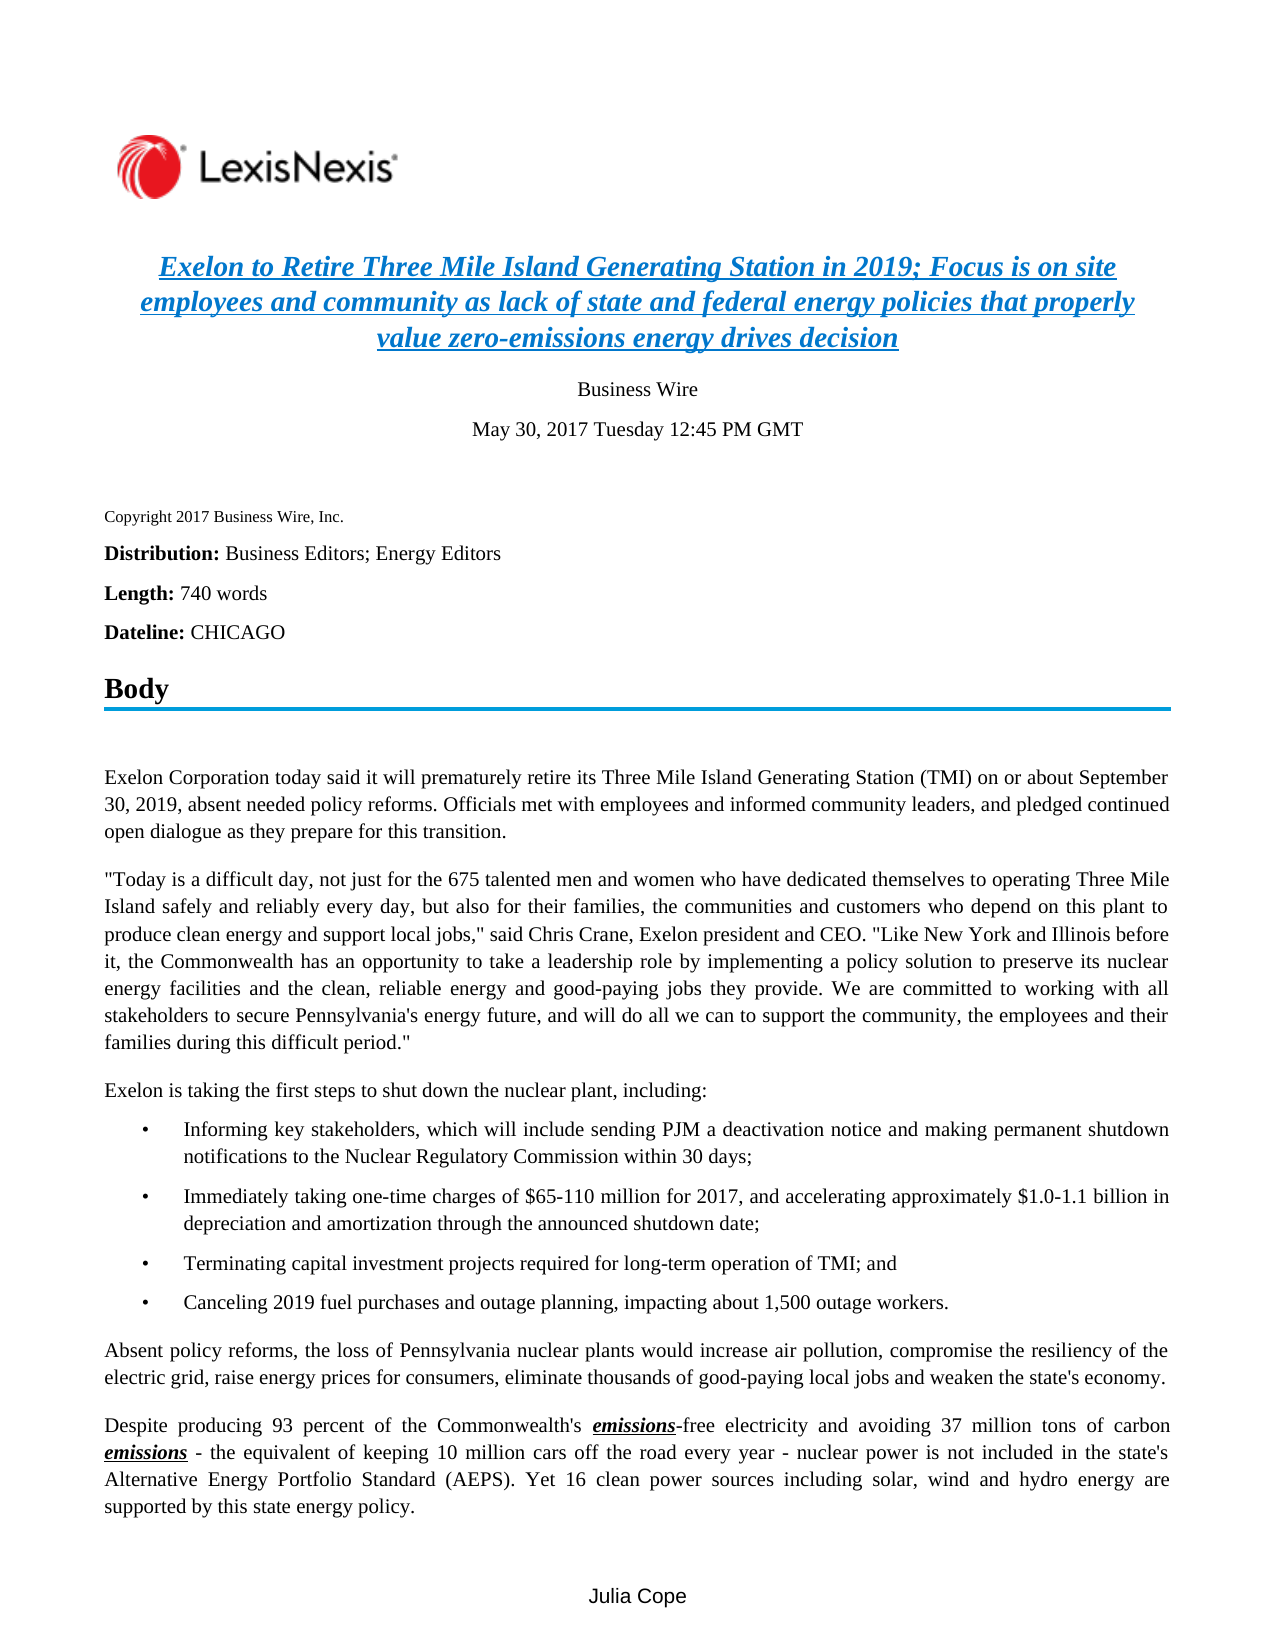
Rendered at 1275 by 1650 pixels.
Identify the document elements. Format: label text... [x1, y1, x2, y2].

subtitle Exelon to Retire Three Mile Island Generating Station in 2019; Focus is on site employees and community as lack of state and federal energy policies that properly value zero-emissions energy drives decision [104, 247, 1171, 353]
text Copyright 2017 Business Wire, Inc. [104, 478, 1171, 526]
picture [104, 135, 412, 199]
list Immediately taking one-time charges of $65-110 million for 2017, and accelerating approximately $1.0-1.1 billion in depreciation and amortization through the announced shutdown date; [142, 1181, 1171, 1235]
text Dateline: CHICAGO [104, 617, 1171, 644]
text Exelon Corporation today said it will prematurely retire its Three Mile Island Generating Station (TMI) on or about September 30, 2019, absent needed policy reforms. Officials met with employees and informed community leaders, and pledged continued open dialogue as they prepare for this transition. [104, 762, 1171, 843]
text Business Wire [104, 374, 1171, 401]
list Informing key stakeholders, which will include sending PJM a deactivation notice and making permanent shutdown notifications to the Nuclear Regulatory Commission within 30 days; [142, 1114, 1171, 1168]
text Absent policy reforms, the loss of Pennsylvania nuclear plants would increase air pollution, compromise the resiliency of the electric grid, raise energy prices for consumers, eliminate thousands of good-paying local jobs and weaken the state's economy. [104, 1335, 1171, 1389]
text Body [104, 669, 1171, 705]
text Despite producing 93 percent of the Commonwealth's emissions-free electricity and avoiding 37 million tons of carbon emissions - the equivalent of keeping 10 million cars off the road every year - nuclear power is not included in the state's Alternative Energy Portfolio Standard (AEPS). Yet 16 clean power sources including solar, wind and hydro energy are supported by this state energy policy. [104, 1410, 1171, 1518]
text Distribution: Business Editors; Energy Editors [104, 538, 1171, 565]
text "Today is a difficult day, not just for the 675 talented men and women who have dedicated themselves to operating Three Mile Island safely and reliably every day, but also for their families, the communities and customers who depend on this plant to produce clean energy and support local jobs," said Chris Crane, Exelon president and CEO. "Like New York and Illinois before it, the Commonwealth has an opportunity to take a leadership role by implementing a policy solution to preserve its nuclear energy facilities and the clean, reliable energy and good-paying jobs they provide. We are committed to working with all stakeholders to secure Pennsylvania's energy future, and will do all we can to support the community, the employees and their families during this difficult period." [104, 864, 1171, 1054]
text May 30, 2017 Tuesday 12:45 PM GMT [104, 414, 1171, 441]
list Canceling 2019 fuel purchases and outage planning, impacting about 1,500 outage workers. [142, 1287, 1171, 1314]
list Terminating capital investment projects required for long-term operation of TMI; and [142, 1248, 1171, 1275]
text Length: 740 words [104, 578, 1171, 605]
text Exelon is taking the first steps to shut down the nuclear plant, including: [104, 1075, 1171, 1102]
